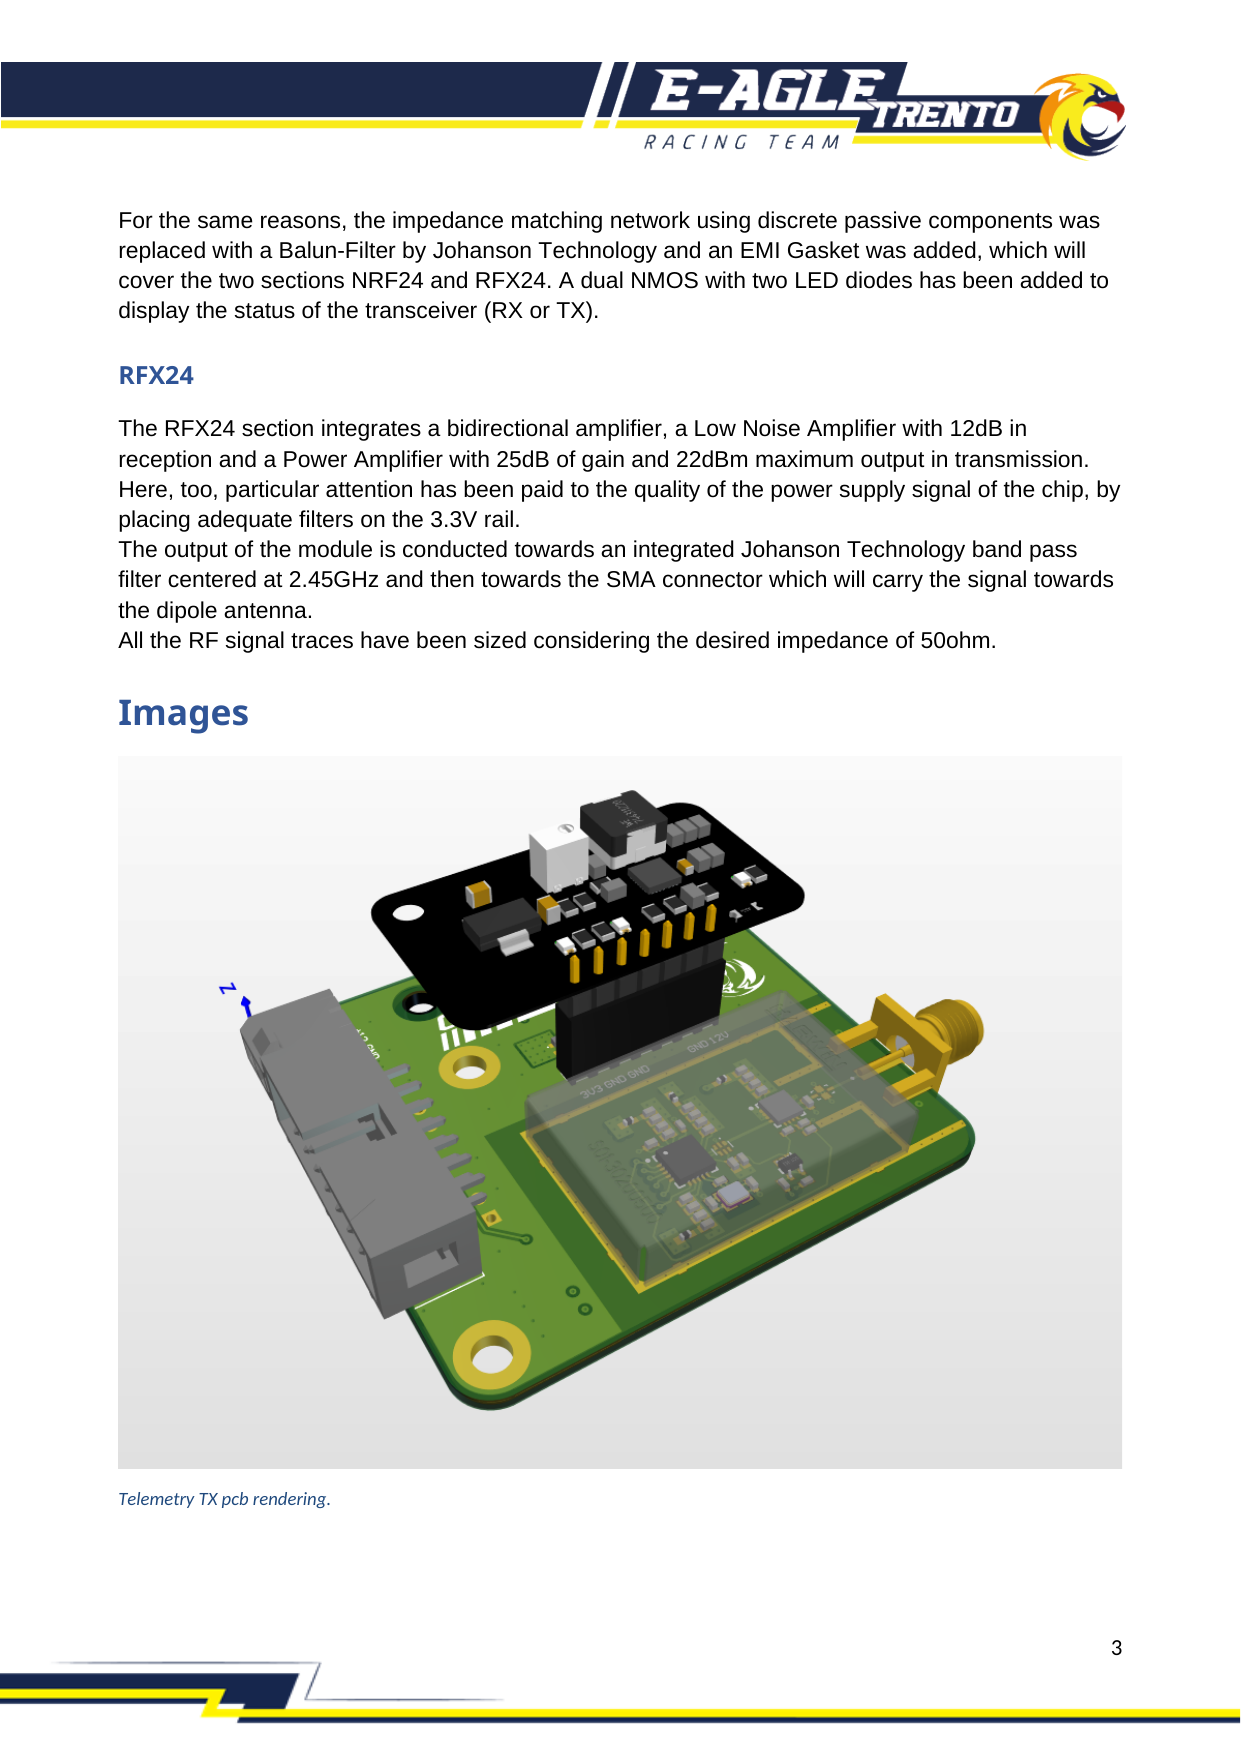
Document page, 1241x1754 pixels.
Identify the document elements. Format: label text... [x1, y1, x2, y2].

picture [0, 1649, 1241, 1754]
picture [118, 756, 1123, 1469]
picture [1, 62, 1126, 161]
text Here, too, particular attention has been paid to the quality of the power supply signal of the chip, by placing adequate filters on the 3.3V rail. [118, 476, 1122, 532]
text Telemetry TX pcb rendering. [118, 1487, 1122, 1510]
subtitle RFX24 [118, 358, 1122, 392]
text The RFX24 section integrates a bidirectional amplifier, a Low Noise Amplifier with 12dB in reception and a Power Amplifier with 25dB of gain and 22dBm maximum output in transmission. [118, 415, 1122, 472]
text The output of the module is conducted towards an integrated Johanson Technology band pass filter centered at 2.45GHz and then towards the SMA connector which will carry the signal towards the dipole antenna. [118, 536, 1122, 623]
subtitle Images [118, 687, 1122, 736]
text For the same reasons, the impedance matching network using discrete passive components was replaced with a Balun-Filter by Johanson Technology and an EMI Gasket was added, which will cover the two sections NRF24 and RFX24. A dual NMOS with two LED diodes has been added to display the status of the transceiver (RX or TX). [118, 207, 1122, 324]
text All the RF signal traces have been sized considering the desired impedance of 50ohm. [118, 627, 1122, 653]
